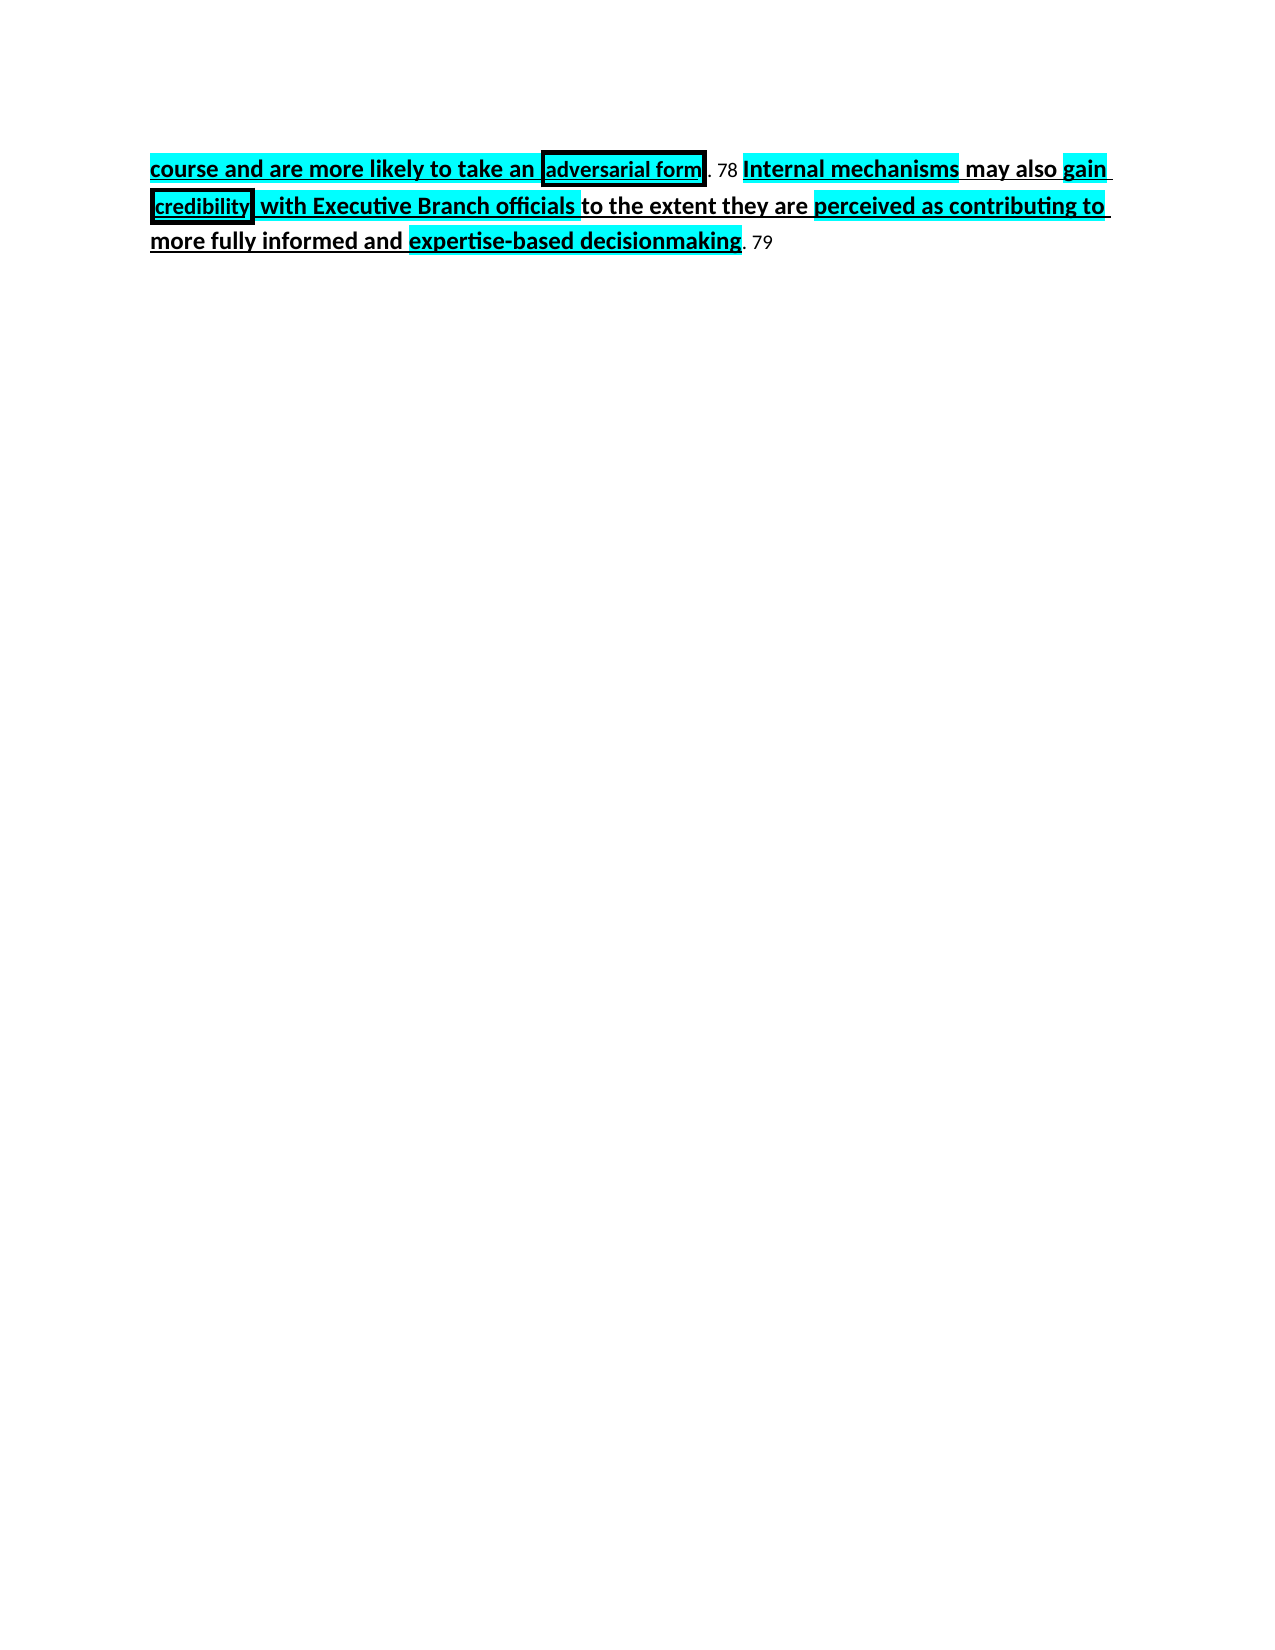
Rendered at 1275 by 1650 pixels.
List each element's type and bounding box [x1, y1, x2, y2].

text [150, 150, 1125, 255]
